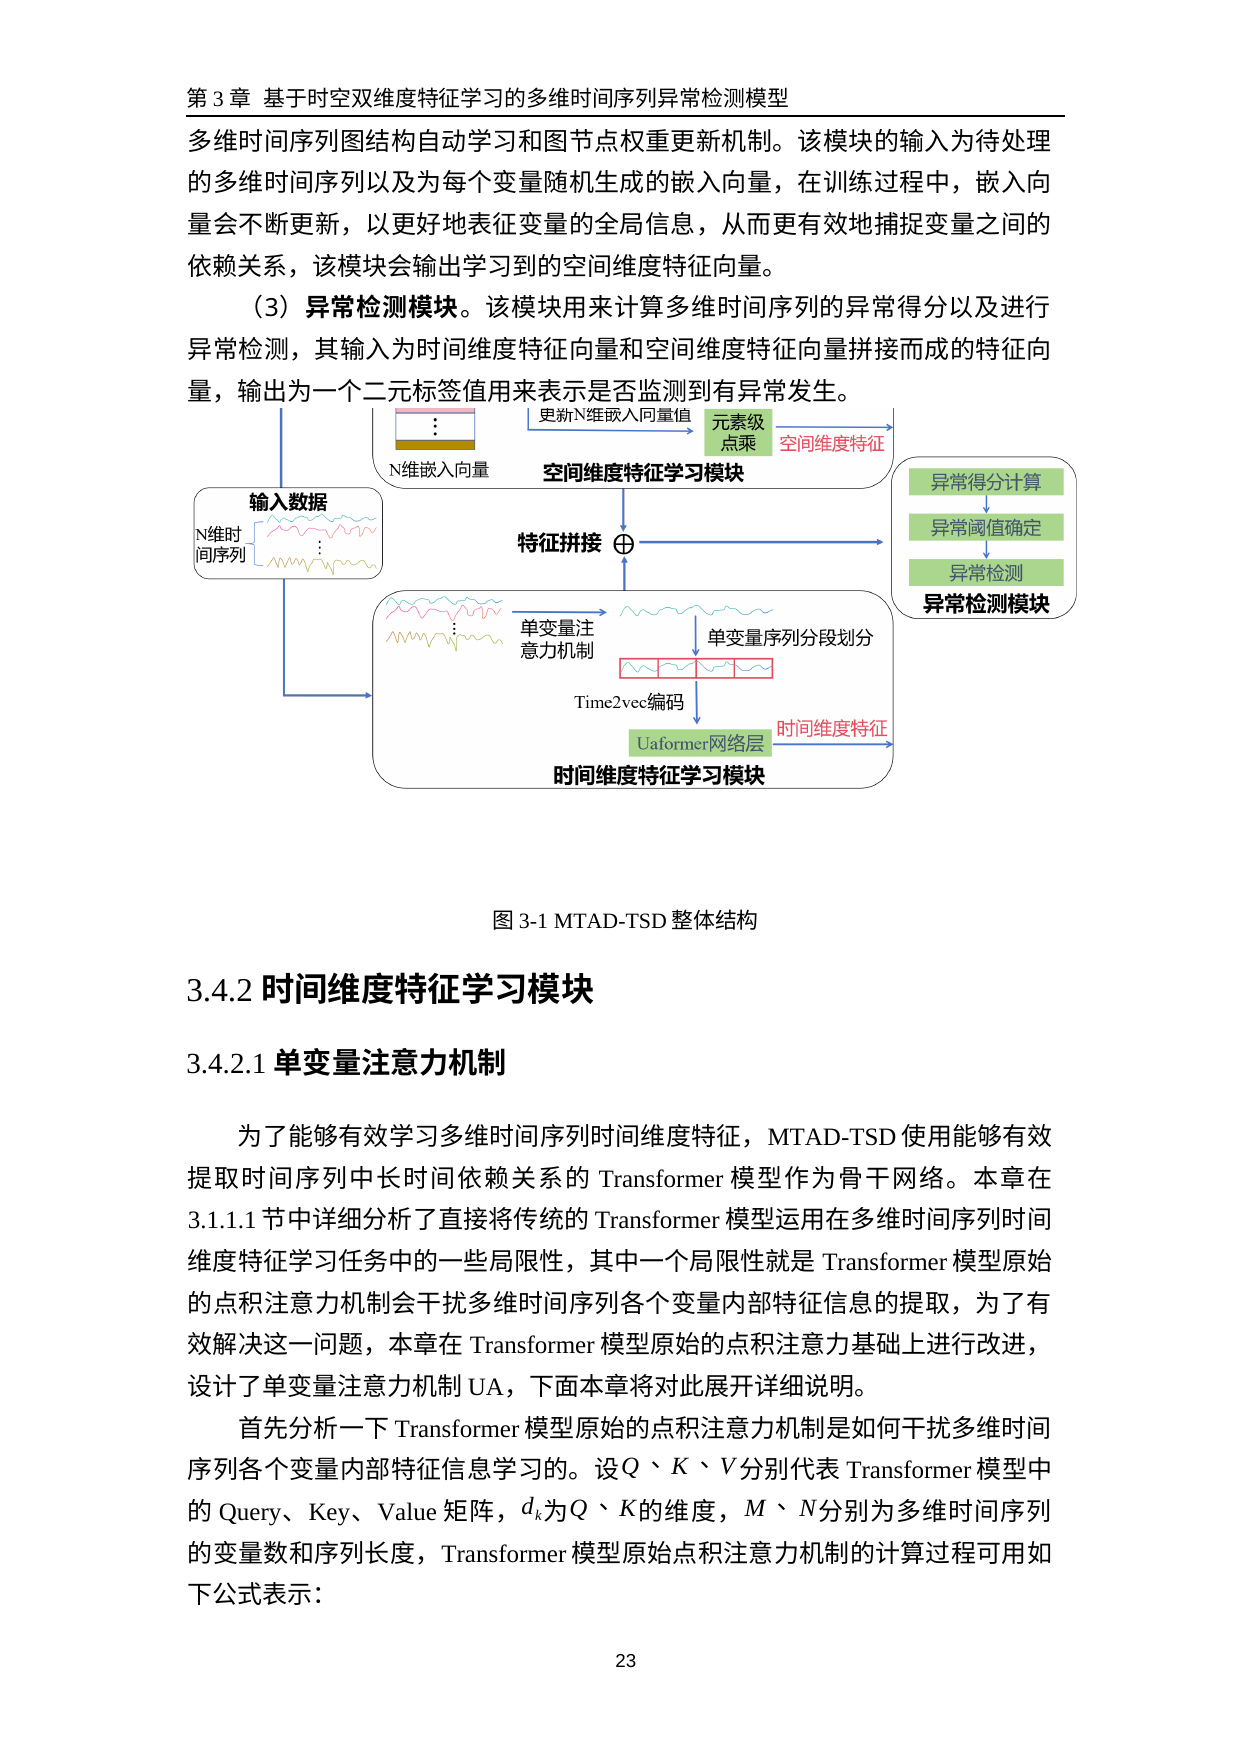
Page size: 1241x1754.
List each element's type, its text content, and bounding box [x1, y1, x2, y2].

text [188, 117, 1053, 283]
subtitle 时间维度特征学习模块 [186, 962, 1065, 1011]
text 为了能够有效学习多维时间序列时间维度特征，MTAD-TSD使用能够有效提取时间序列中长时间依赖关系的Transformer模型作为骨干网络。本章在3.1.1.1节中详细分析了直接将传统的Transformer模型运用在多维时间序列时间维度特征学习任务中的一些局限性，其中一个局限性就是Transformer模型原始的点积注意力机制会干扰多维时间序列各个变量内部特征信息的提取，为了有效解决这一问题，本章在Transformer模型原始的点积注意力基础上进行改进，设计了单变量注意力机制UA，下面本章将对此展开详细说明。 [188, 1112, 1053, 1404]
text 首先分析一下Transformer模型原始的点积注意力机制是如何干扰多维时间序列各个变量内部特征信息学习的。设分别代表Transformer模型中的Query、Key、Value矩阵，为的维度，分别为多维时间序列的变量数和序列长度，Transformer模型原始点积注意力机制的计算过程可用如下公式表示： [188, 1404, 1053, 1612]
picture [186, 408, 1077, 800]
text （3）异常检测模块。该模块用来计算多维时间序列的异常得分以及进行异常检测，其输入为时间维度特征向量和空间维度特征向量拼接而成的特征向量，输出为一个二元标签值用来表示是否监测到有异常发生。 [188, 283, 1053, 408]
subtitle 单变量注意力机制 [186, 1040, 1065, 1082]
text 图3-1 MTAD-TSD整体结构 [186, 903, 1065, 935]
